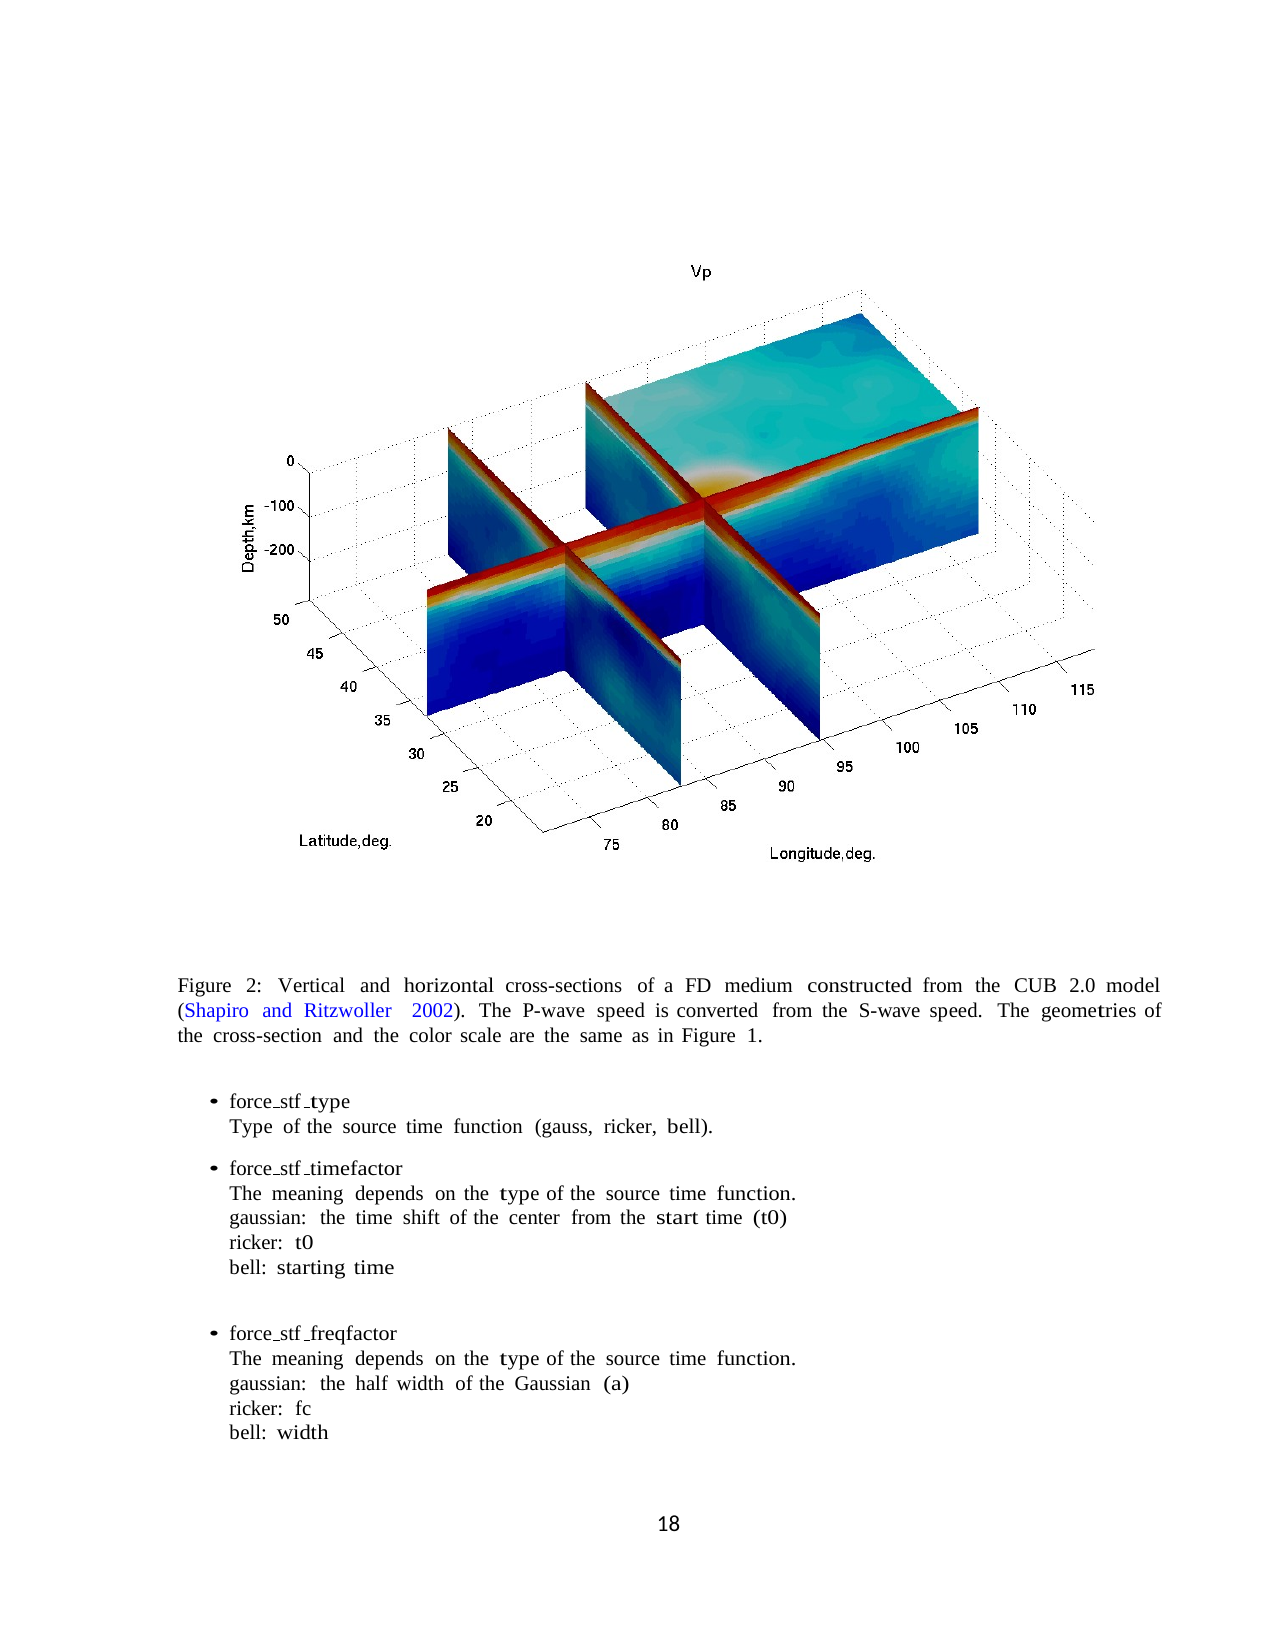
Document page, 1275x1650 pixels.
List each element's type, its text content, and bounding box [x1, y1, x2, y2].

text Figure 2: Vertical and horizontal cross-sections of a FD medium constructed from the CUB 2.0 model (Shapiro and Ritzwoller 2002). The P-wave speed is converted from the S-wave speed. The geometries of the cross-section and the color scale are the same as in Figure 1. [177, 973, 1162, 1047]
text Type of the source time function (gauss, ricker, bell). [229, 1114, 1194, 1138]
text The meaning depends on the type of the source time function. gaussian: the time shift of the center from the start time (t0) ricker: t0 [229, 1181, 802, 1254]
text • force stf timefactor [208, 1156, 1194, 1179]
text ricker: fc bell: width [229, 1396, 334, 1444]
text • force stf type [208, 1089, 1194, 1113]
picture [177, 195, 1191, 954]
text • force stf freqfactor [208, 1321, 1194, 1345]
text The meaning depends on the type of the source time function. gaussian: the half width of the Gaussian (a) [229, 1346, 802, 1395]
text bell: starting time [229, 1254, 1194, 1279]
